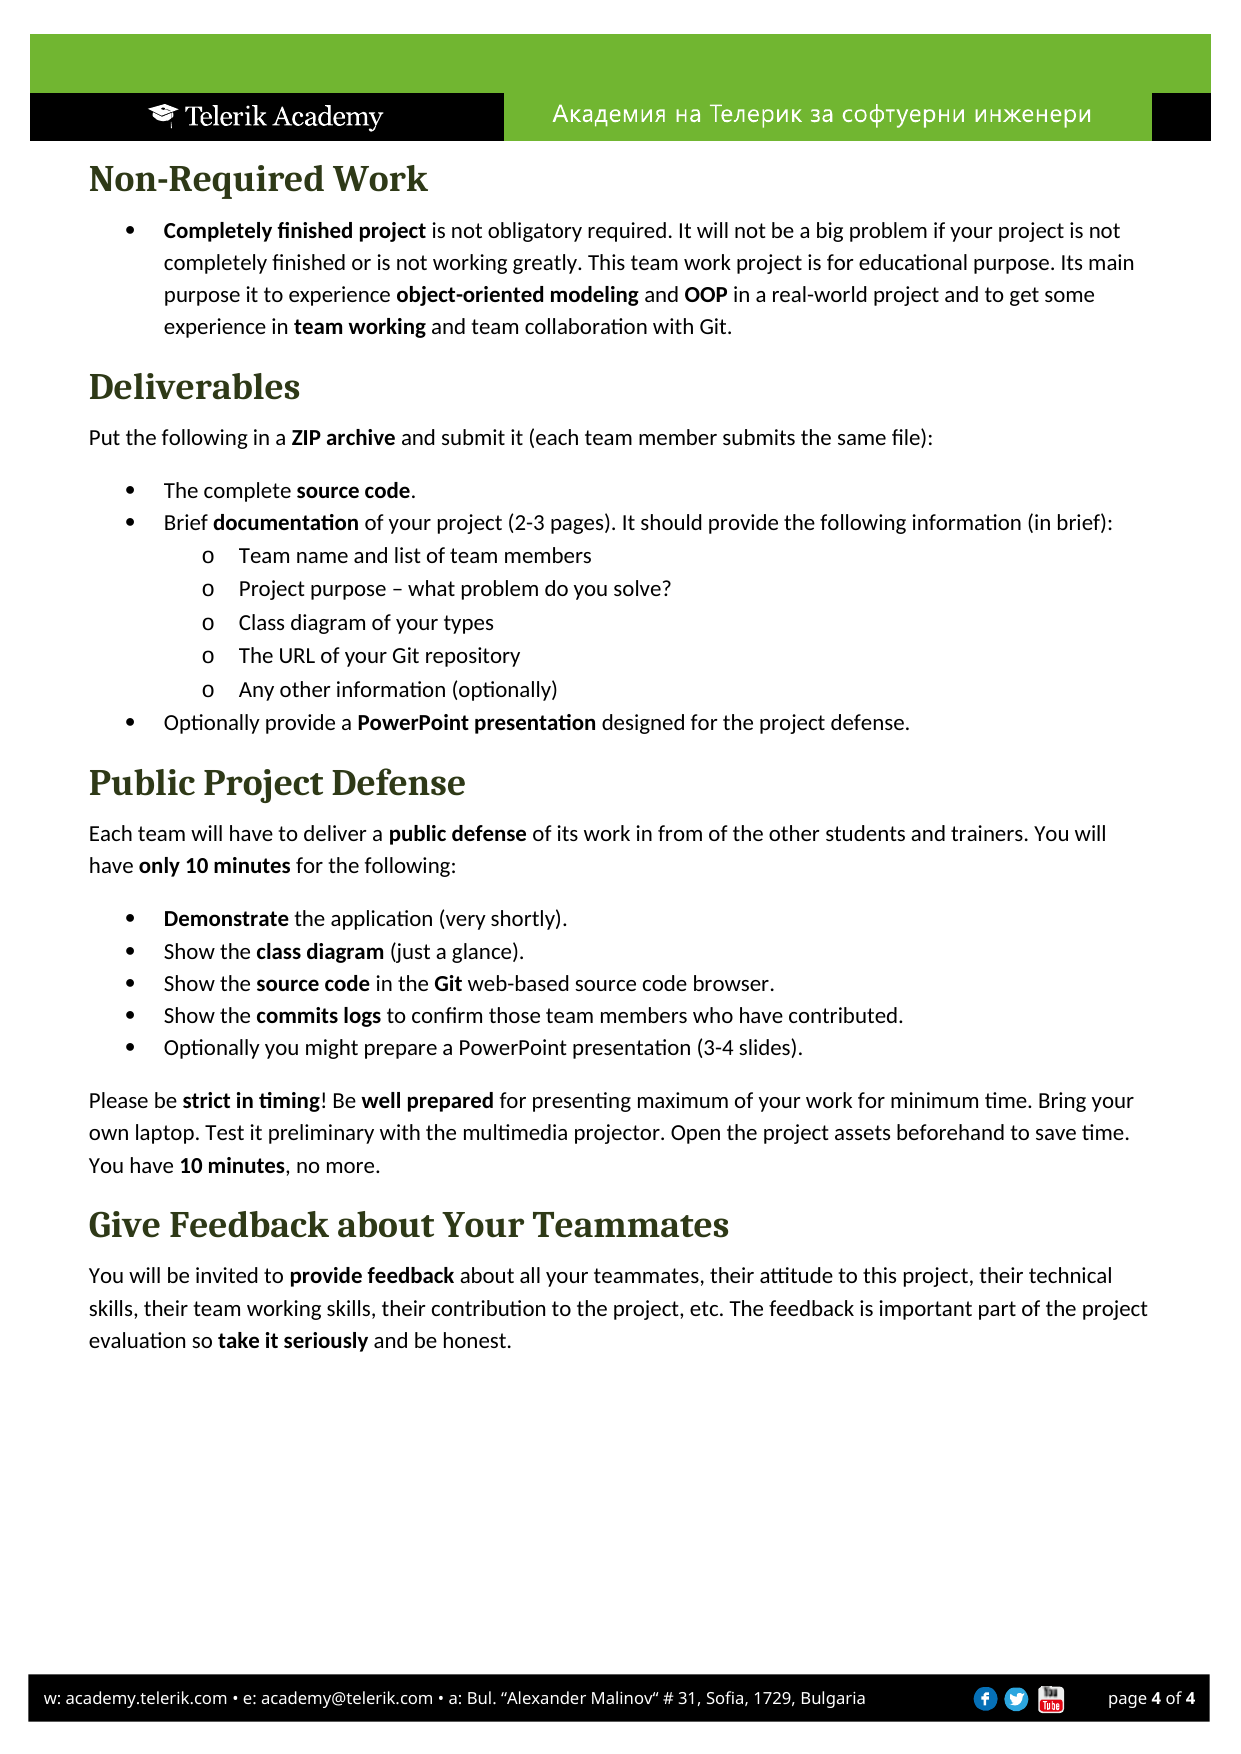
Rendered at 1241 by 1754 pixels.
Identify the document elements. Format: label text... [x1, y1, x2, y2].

list Show the source code in the Git web-based source code browser. [126, 969, 1152, 997]
list Class diagram of your types [201, 608, 1152, 637]
list Brief documentation of your project (2-3 pages). It should provide the following information (in brief): [126, 508, 1152, 537]
list Team name and list of team members [201, 541, 1152, 570]
list Show the class diagram (just a glance). [126, 937, 1152, 965]
list Project purpose – what problem do you solve? [201, 574, 1152, 603]
subtitle Public Project Defense [89, 761, 1152, 804]
text You will be invited to provide feedback about all your teammates, their attitude to this project, their technical skills, their team working skills, their contribution to the project, etc. The feedback is important part of the project evaluation so take it seriously and be honest. [89, 1262, 1152, 1354]
list Completely finished project is not obligatory required. It will not be a big problem if your project is not completely finished or is not working greatly. This team work project is for educational purpose. Its main purpose it to experience object-oriented modeling and OOP in a real-world project and to get some experience in team working and team collaboration with Git. [126, 216, 1152, 340]
list Optionally you might prepare a PowerPoint presentation (3-4 slides). [126, 1033, 1152, 1061]
list The complete source code. [126, 476, 1152, 504]
text Put the following in a ZIP archive and submit it (each team member submits the same file): [89, 423, 1152, 451]
list Optionally provide a PowerPoint presentation designed for the project defense. [126, 708, 1152, 736]
list Show the commits logs to confirm those team members who have contributed. [126, 1001, 1152, 1029]
subtitle Give Feedback about Your Teammates [89, 1204, 1152, 1247]
list Any other information (optionally) [201, 675, 1152, 704]
list Demonstrate the application (very shortly). [126, 904, 1152, 933]
subtitle Non-Required Work [89, 158, 1152, 201]
text Each team will have to deliver a public defense of its work in from of the other students and trainers. You will have only 10 minutes for the following: [89, 819, 1152, 879]
list The URL of your Git repository [201, 641, 1152, 671]
text Please be strict in timing! Be well prepared for presenting maximum of your work for minimum time. Bring your own laptop. Test it preliminary with the multimedia projector. Open the project assets beforehand to save time. You have 10 minutes, no more. [89, 1086, 1152, 1179]
subtitle Deliverables [89, 365, 1152, 408]
